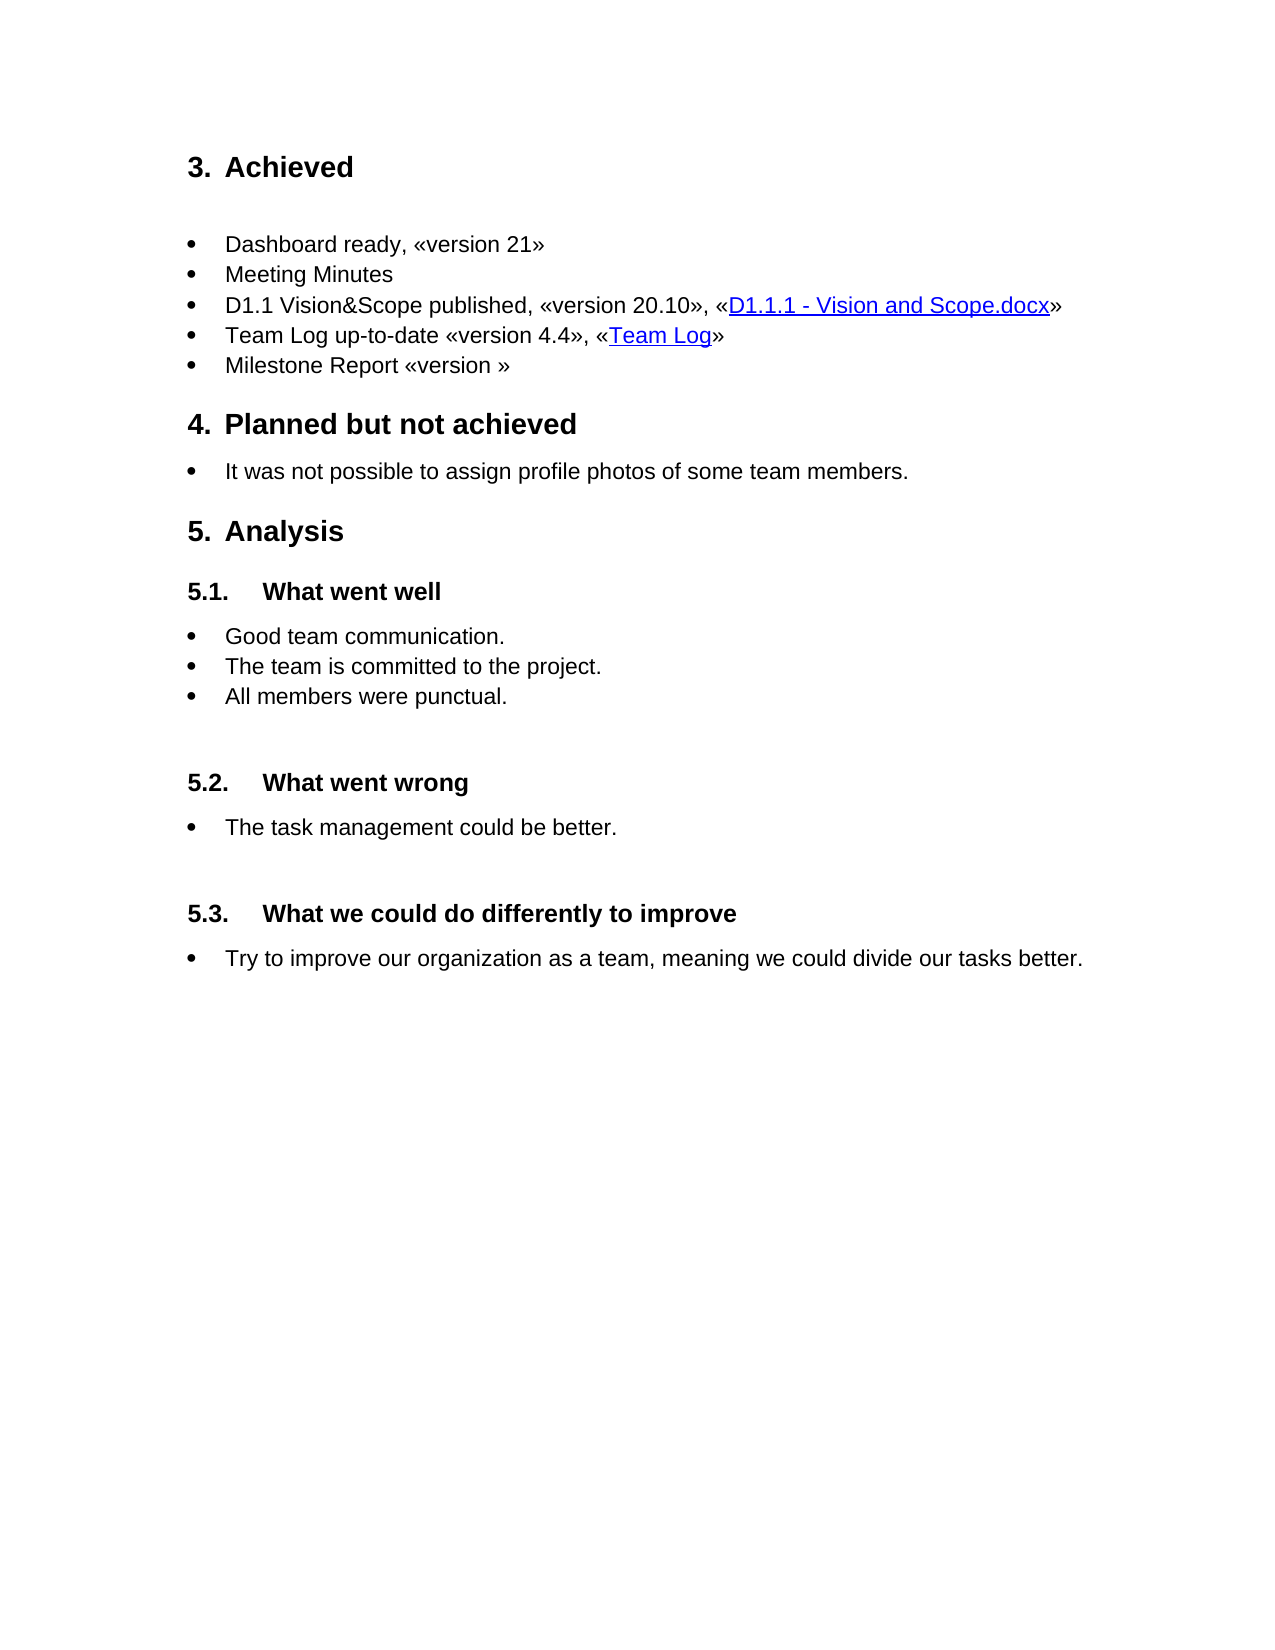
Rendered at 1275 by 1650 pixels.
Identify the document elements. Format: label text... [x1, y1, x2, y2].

list Good team communication. [187, 623, 1125, 649]
subtitle What went wrong [187, 768, 1125, 797]
subtitle Achieved [187, 150, 1125, 183]
subtitle What we could do differently to improve [187, 899, 1125, 928]
list Try to improve our organization as a team, meaning we could divide our tasks better. [187, 945, 1125, 971]
list D1.1 Vision&Scope published, «version 20.10», «D1.1.1 - Vision and Scope.docx» [187, 292, 1125, 318]
list Team Log up-to-date «version 4.4», «Team Log» [187, 322, 1125, 348]
list Dashboard ready, «version 21» [187, 231, 1125, 258]
list The team is committed to the project. [187, 653, 1125, 679]
list Meeting Minutes [187, 261, 1125, 288]
list All members were punctual. [187, 683, 1125, 709]
subtitle Planned but not achieved [187, 407, 1125, 441]
list Milestone Report «version » [187, 352, 1125, 378]
subtitle What went well [187, 577, 1125, 606]
list It was not possible to assign profile photos of some team members. [187, 458, 1125, 485]
list The task management could be better. [187, 814, 1125, 840]
subtitle Analysis [187, 513, 1125, 547]
